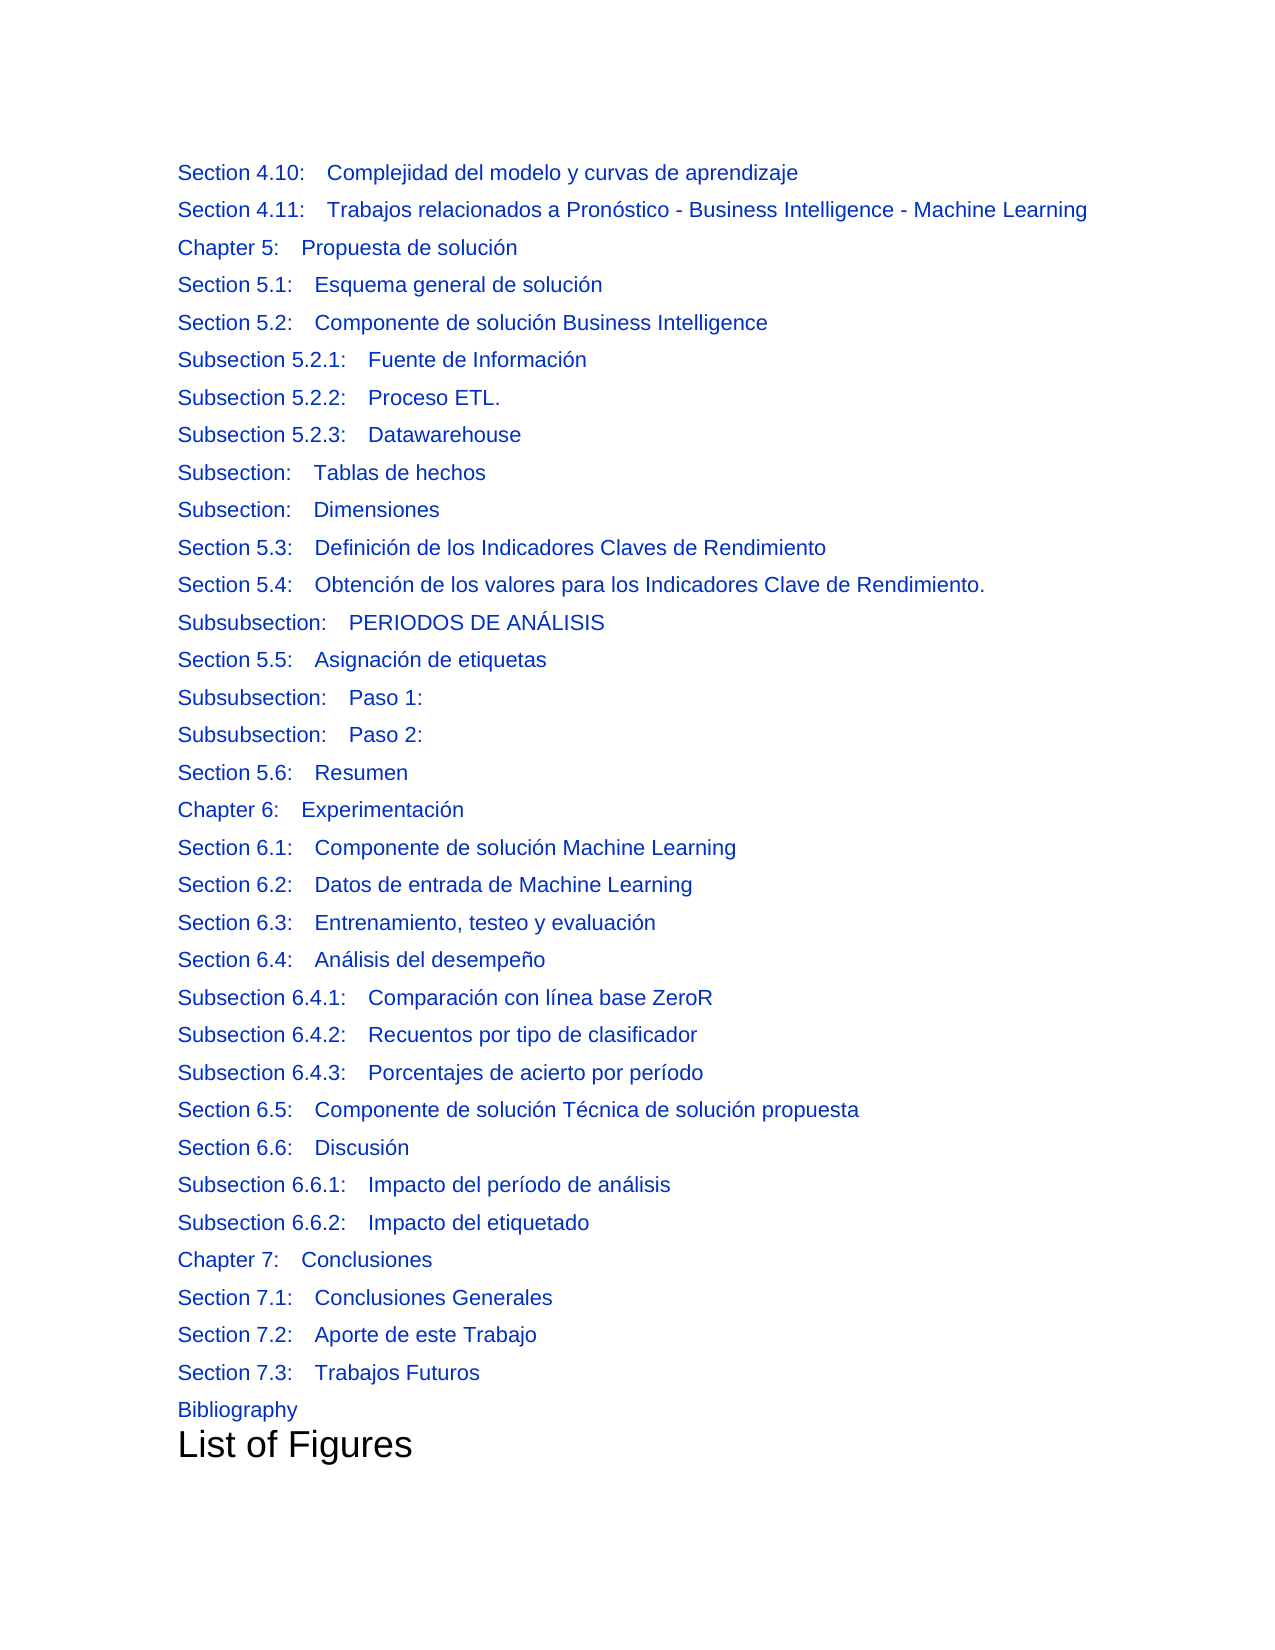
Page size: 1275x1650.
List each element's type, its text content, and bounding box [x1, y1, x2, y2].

text Subsection 5.2.2: Proceso ETL. [177, 373, 1098, 410]
text Chapter 5: Propuesta de solución [177, 223, 1098, 260]
text Section 6.5: Componente de solución Técnica de solución propuesta [177, 1085, 1098, 1123]
text Subsection 6.4.3: Porcentajes de acierto por período [177, 1048, 1098, 1085]
text Subsection: Dimensiones [177, 485, 1098, 523]
text Section 5.4: Obtención de los valores para los Indicadores Clave de Rendimiento. [177, 560, 1098, 598]
text Section 5.1: Esquema general de solución [177, 260, 1098, 298]
text Subsection 6.4.1: Comparación con línea base ZeroR [177, 973, 1098, 1010]
text Subsubsection: Paso 2: [177, 710, 1098, 748]
text Subsubsection: PERIODOS DE ANÁLISIS [177, 598, 1098, 635]
text Subsection 5.2.3: Datawarehouse [177, 410, 1098, 448]
text Section 5.2: Componente de solución Business Intelligence [177, 298, 1098, 335]
text Section 6.3: Entrenamiento, testeo y evaluación [177, 898, 1098, 935]
text Subsection 6.4.2: Recuentos por tipo de clasificador [177, 1010, 1098, 1048]
text Section 6.4: Análisis del desempeño [177, 935, 1098, 973]
text Subsubsection: Paso 1: [177, 673, 1098, 710]
text Subsection 6.6.2: Impacto del etiquetado [177, 1198, 1098, 1235]
text Section 6.2: Datos de entrada de Machine Learning [177, 860, 1098, 898]
text Chapter 6: Experimentación [177, 785, 1098, 823]
text Bibliography [177, 1385, 1098, 1423]
text Section 7.3: Trabajos Futuros [177, 1348, 1098, 1385]
text Subsection 5.2.1: Fuente de Información [177, 335, 1098, 373]
text Section 5.6: Resumen [177, 748, 1098, 785]
text Section 4.10: Complejidad del modelo y curvas de aprendizaje [177, 148, 1098, 185]
text Subsection: Tablas de hechos [177, 448, 1098, 485]
text Section 6.1: Componente de solución Machine Learning [177, 823, 1098, 860]
text List of Figures [177, 1423, 1098, 1466]
text Subsection 6.6.1: Impacto del período de análisis [177, 1160, 1098, 1198]
text Section 7.1: Conclusiones Generales [177, 1273, 1098, 1310]
text Chapter 7: Conclusiones [177, 1235, 1098, 1273]
text Section 4.11: Trabajos relacionados a Pronóstico - Business Intelligence - Machine Learning [177, 185, 1098, 223]
text Section 6.6: Discusión [177, 1123, 1098, 1160]
text Section 5.5: Asignación de etiquetas [177, 635, 1098, 673]
text Section 7.2: Aporte de este Trabajo [177, 1310, 1098, 1348]
text Section 5.3: Definición de los Indicadores Claves de Rendimiento [177, 523, 1098, 560]
